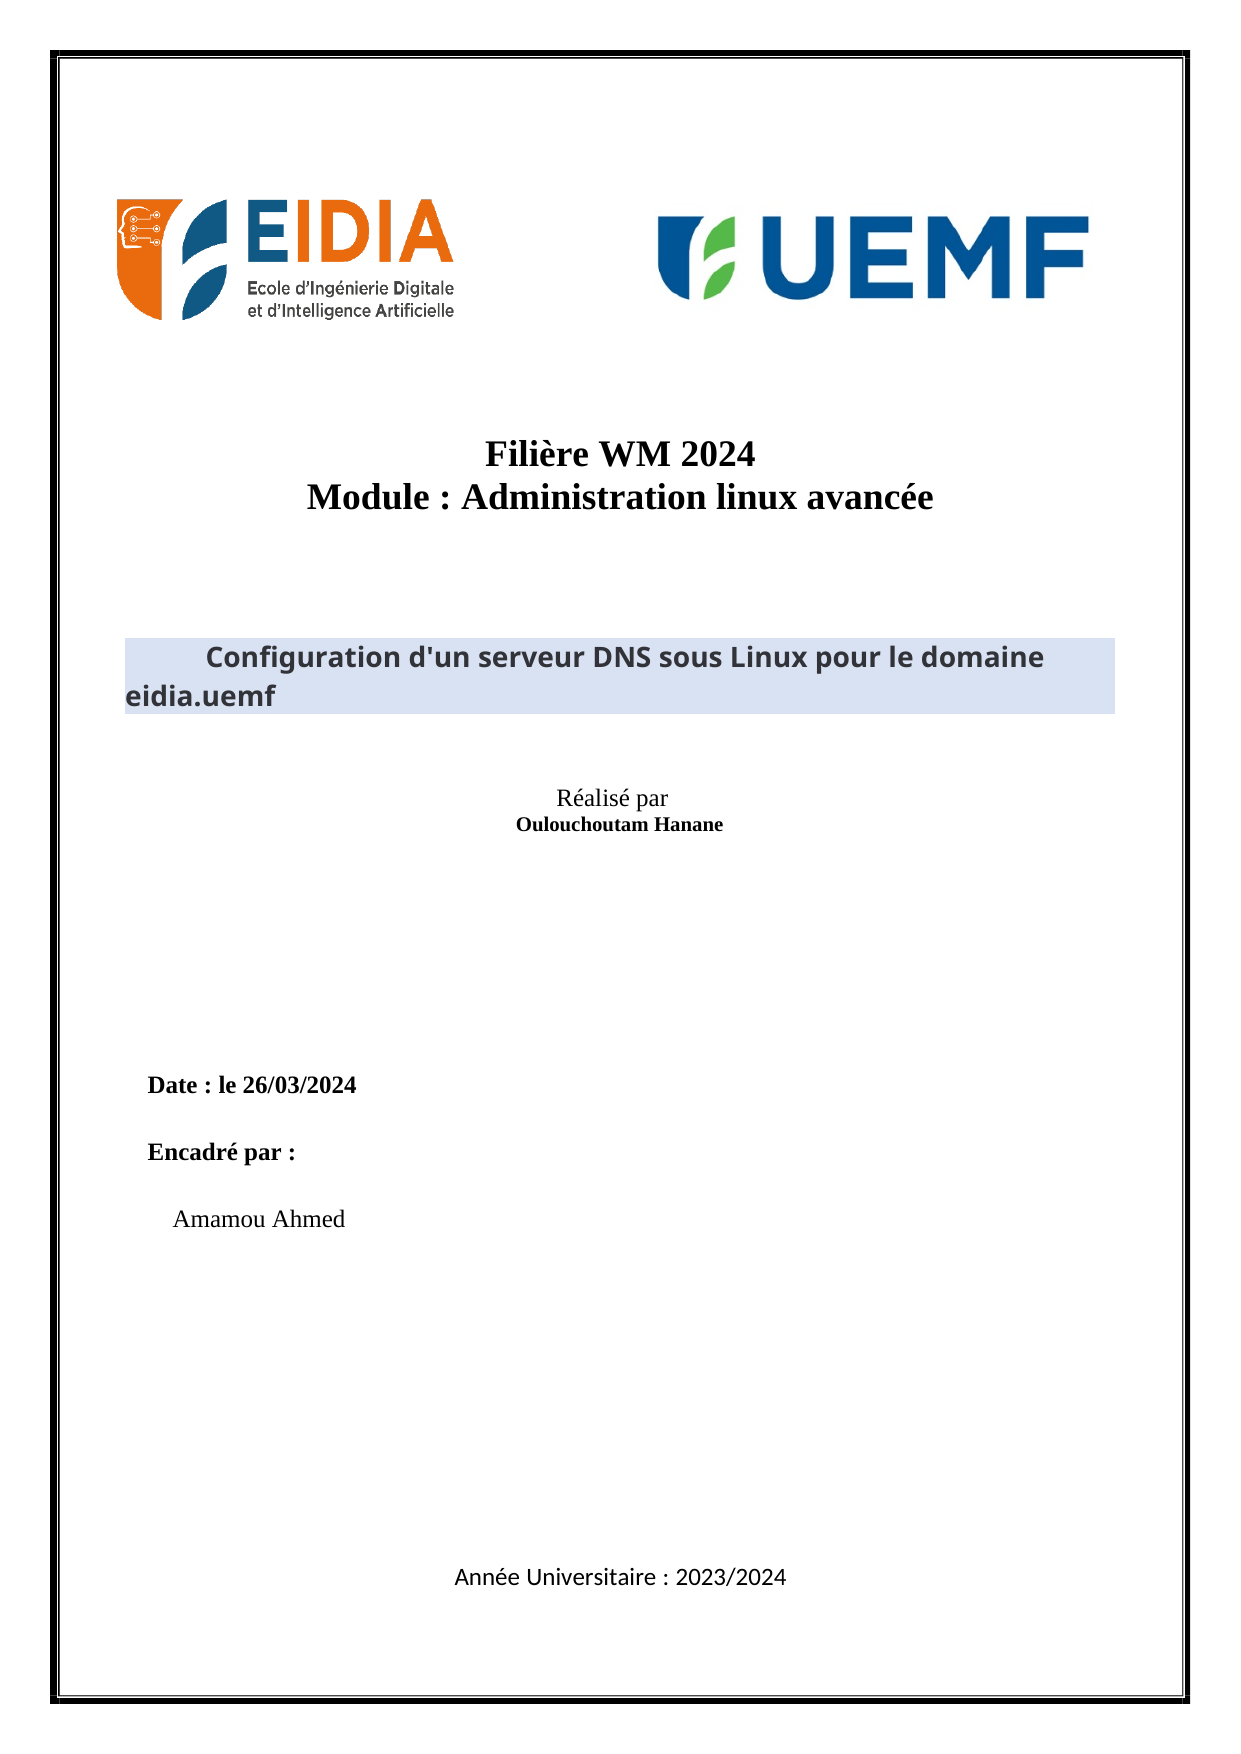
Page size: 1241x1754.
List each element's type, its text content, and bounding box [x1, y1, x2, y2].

subtitle Filière WM 2024 [132, 432, 1108, 475]
picture [50, 50, 1191, 1704]
text Module : Administration linux avancée [132, 475, 1108, 518]
text Date : le 26/03/2024 [147, 1071, 395, 1099]
text Configuration d'un serveur DNS sous Linux pour le domaine eidia.uemf [125, 638, 1115, 714]
text Oulouchoutam Hanane [125, 812, 1115, 836]
text Amamou Ahmed [147, 1204, 395, 1233]
text Encadré par : [147, 1137, 395, 1166]
text Réalisé par [125, 783, 1115, 812]
text Année Universitaire : 2023/2024 [132, 1561, 1108, 1592]
